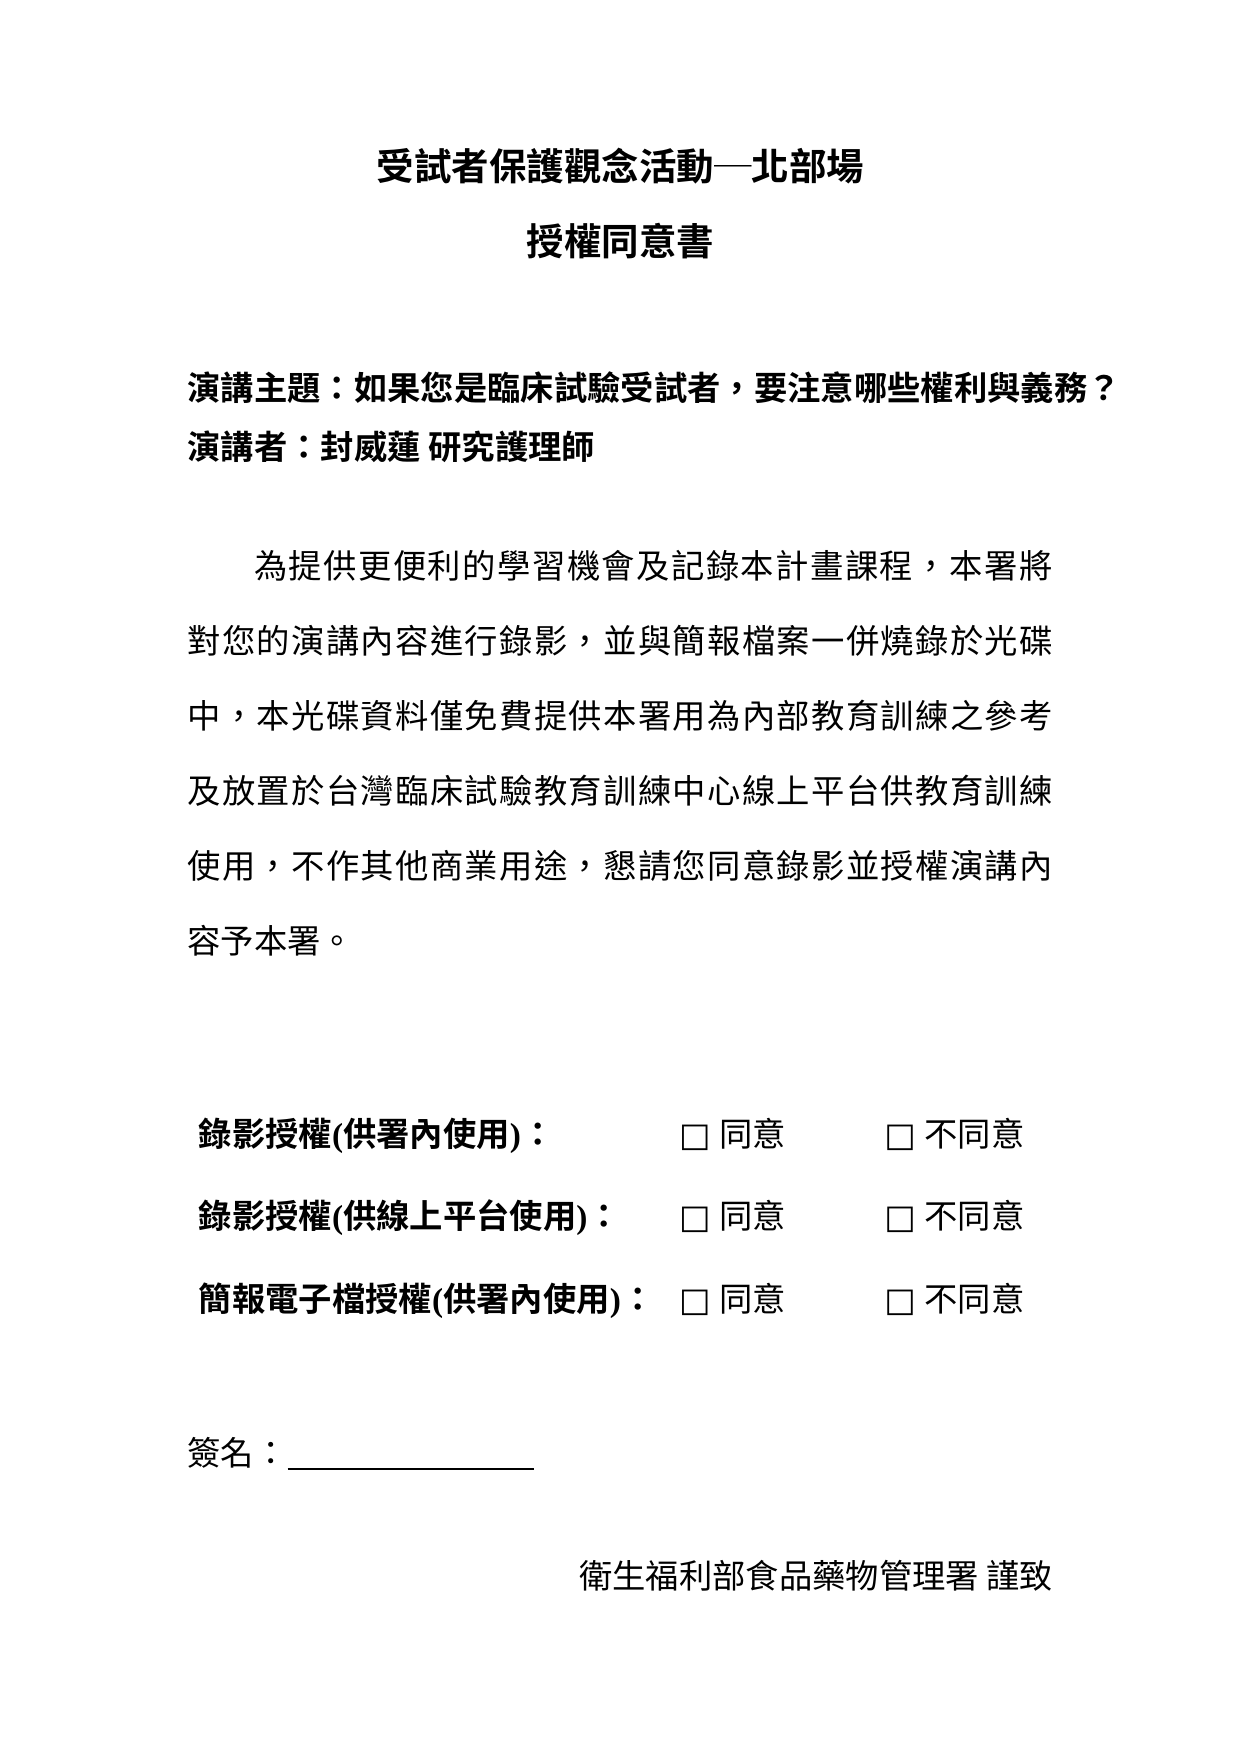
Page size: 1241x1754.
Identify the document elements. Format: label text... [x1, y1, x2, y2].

text 授權同意書 [187, 202, 1053, 277]
table_cell □ 同意 [668, 1173, 873, 1256]
table_cell □ 不同意 [873, 1173, 1053, 1256]
table_cell □ 不同意 [873, 1256, 1053, 1338]
table_cell 簡報電子檔授權(供署內使用)： [187, 1256, 668, 1338]
text 衛生福利部食品藥物管理署 謹致 [187, 1537, 1053, 1612]
text 演講者：封威蓮 研究護理師 [187, 410, 1088, 469]
text 受試者保護觀念活動─北部場 [187, 127, 1053, 202]
table_header □ 不同意 [873, 1090, 1053, 1173]
table_header □ 同意 [668, 1090, 873, 1173]
table_header 錄影授權(供署內使用)： [187, 1090, 668, 1173]
text 簽名： [187, 1413, 1053, 1488]
text 演講主題：如果您是臨床試驗受試者，要注意哪些權利與義務？ [187, 352, 1088, 410]
table_cell □ 同意 [668, 1256, 873, 1338]
text 為提供更便利的學習機會及記錄本計畫課程，本署將對您的演講內容進行錄影，並與簡報檔案一併燒錄於光碟中，本光碟資料僅免費提供本署用為內部教育訓練之參考及放置於台灣臨床試驗教育訓練中心線上平台供教育訓練使用，不作其他商業用途，懇請您同意錄影並授權演講內容予本署。 [187, 527, 1053, 977]
table_cell 錄影授權(供線上平台使用)： [187, 1173, 668, 1256]
